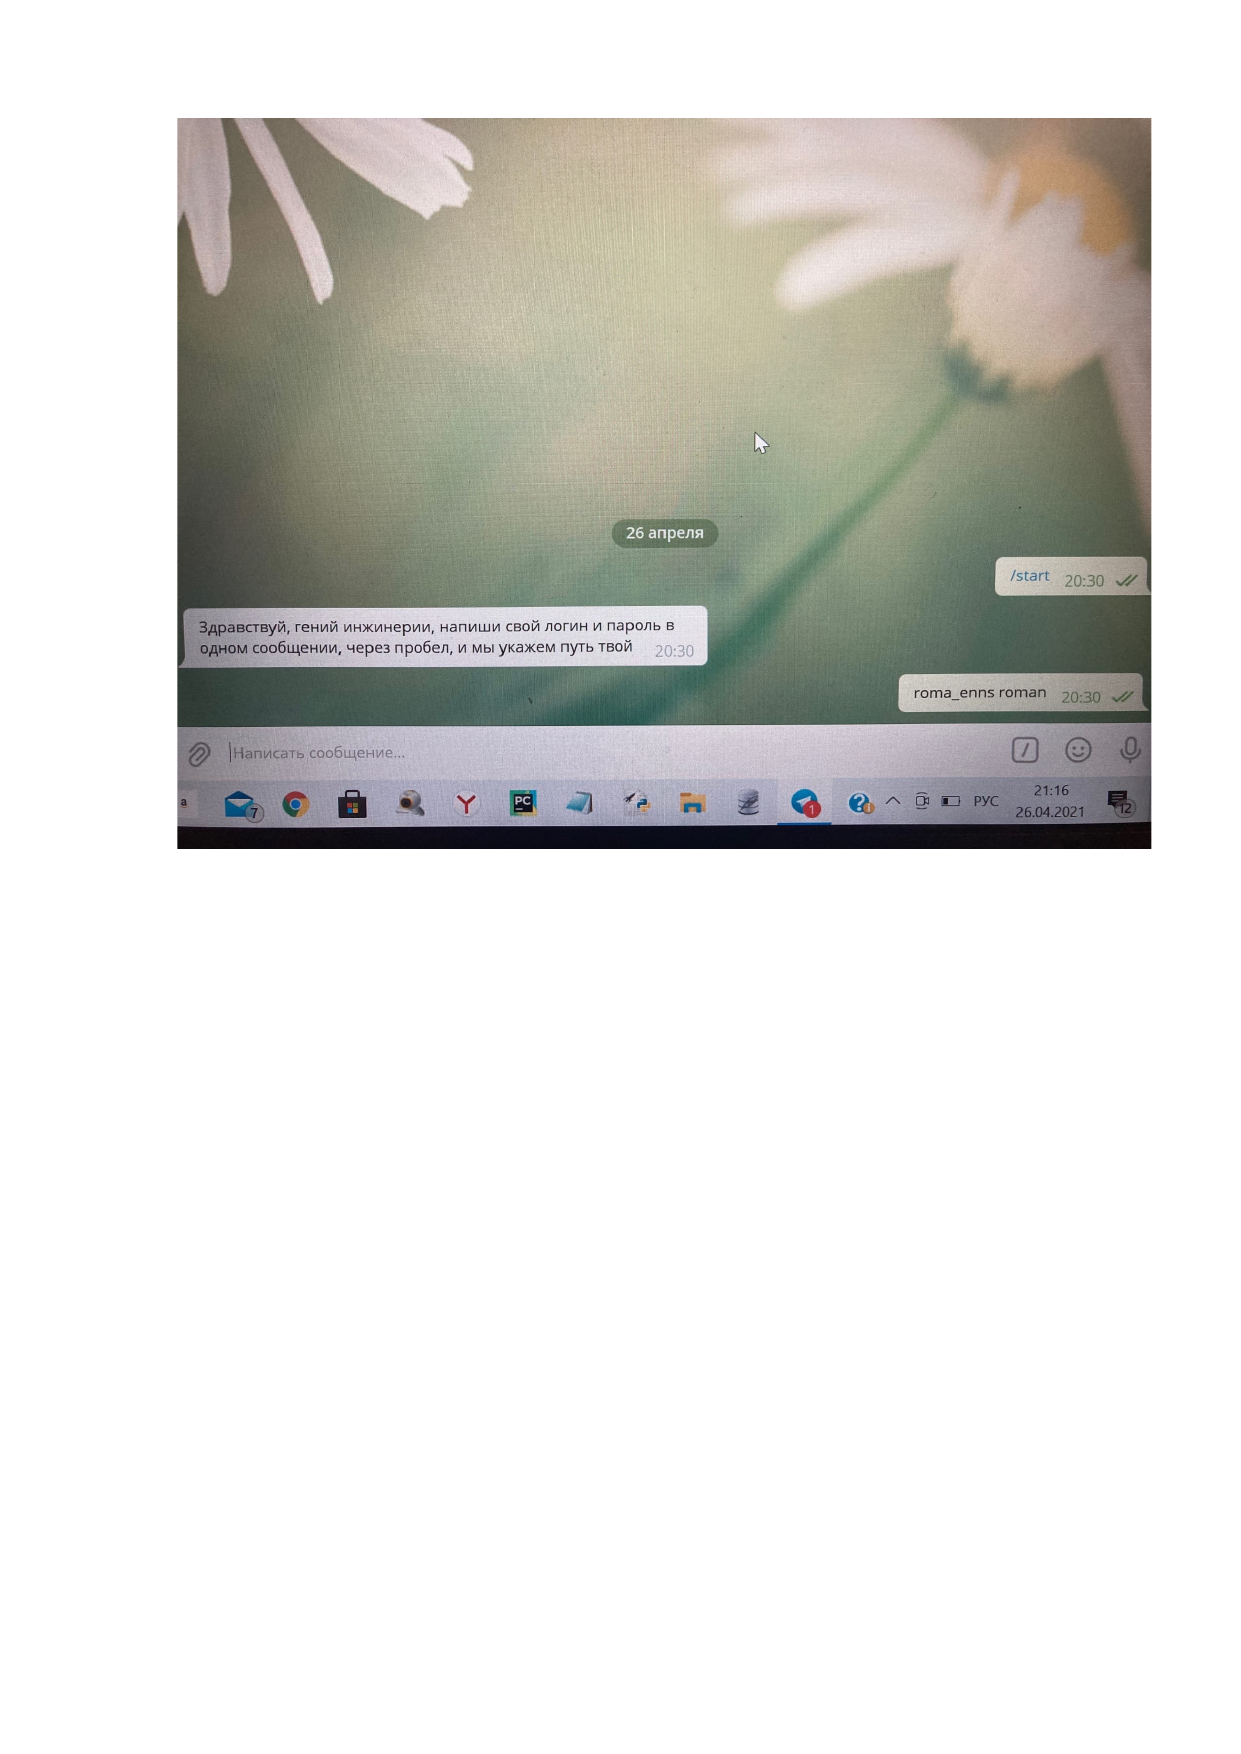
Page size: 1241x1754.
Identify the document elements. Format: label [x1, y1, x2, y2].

picture [177, 118, 1152, 849]
